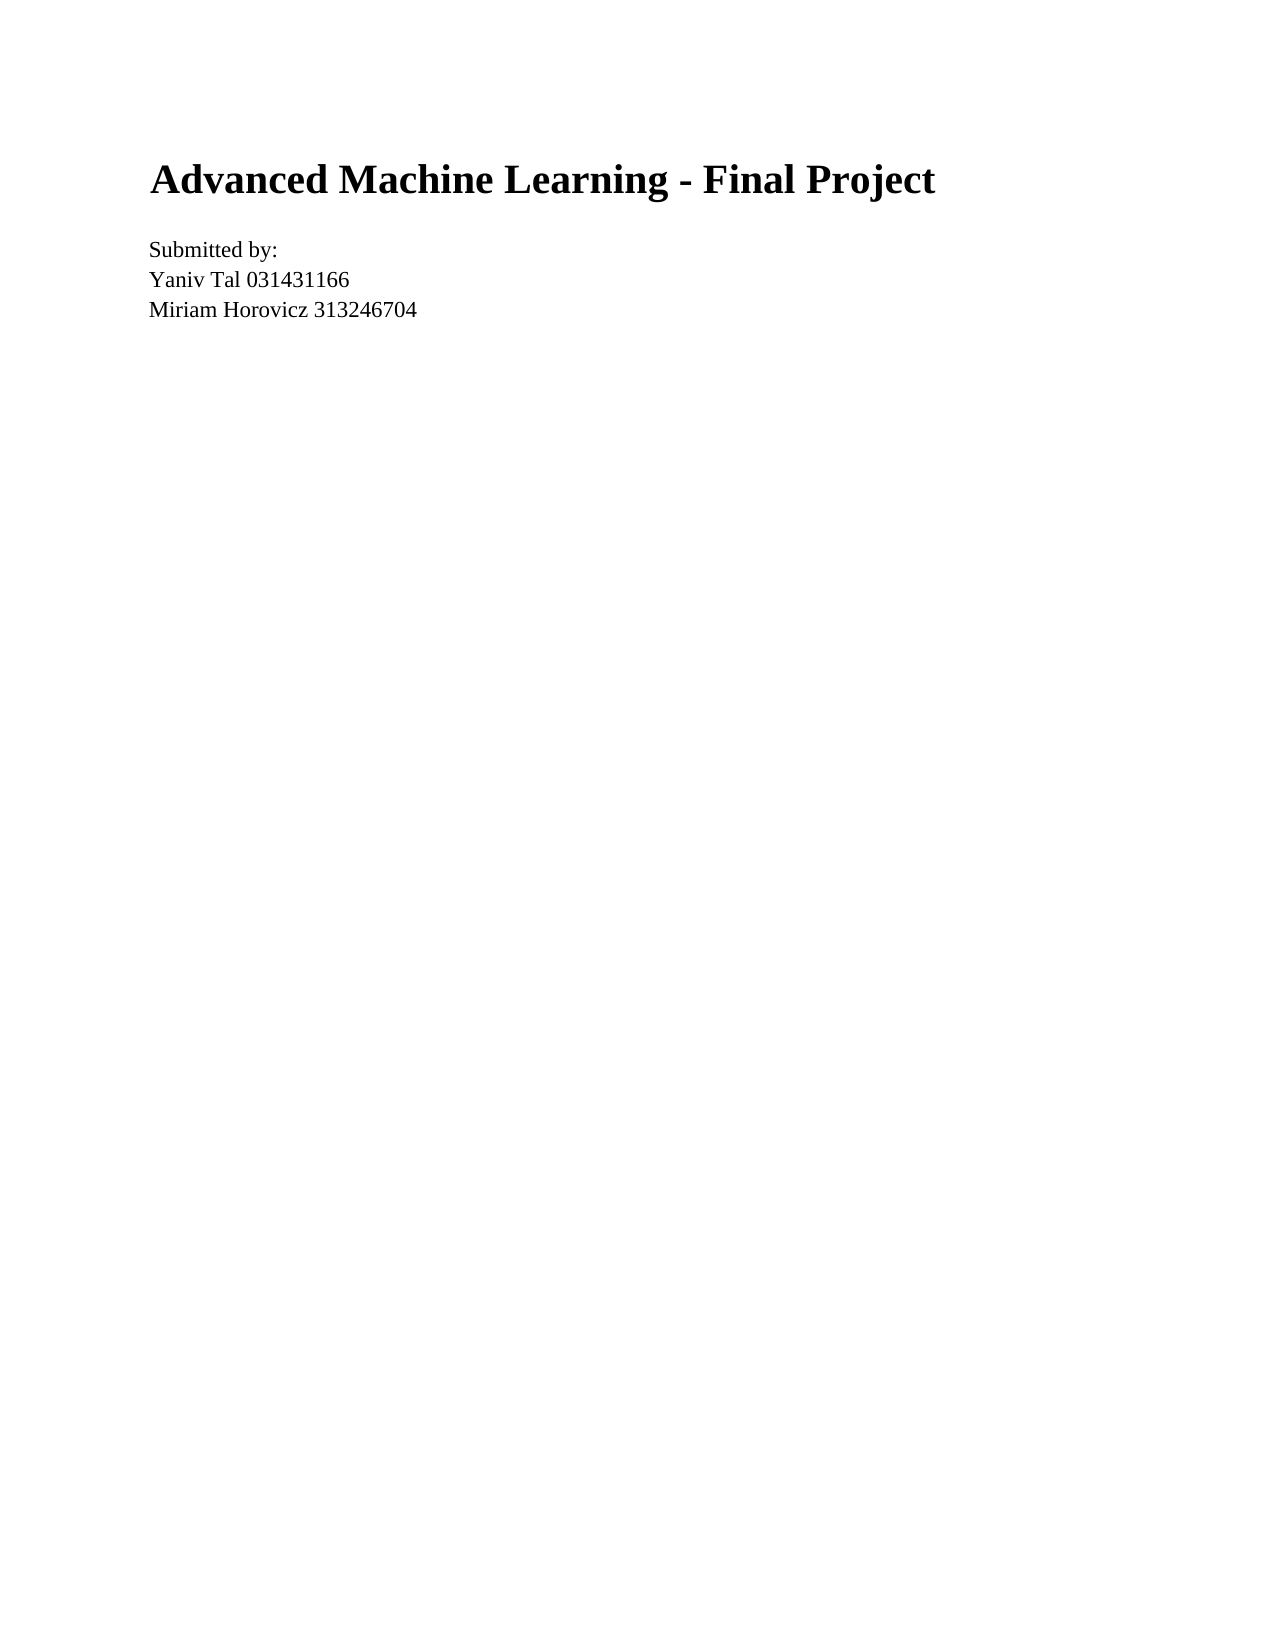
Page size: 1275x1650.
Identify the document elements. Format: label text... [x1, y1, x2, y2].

text Advanced Machine Learning - Final Project [150, 154, 1123, 202]
text Yaniv Tal 031431166 [148, 266, 1123, 293]
text Submitted by: [148, 236, 1123, 263]
text Miriam Horovicz 313246704 [148, 296, 1123, 323]
